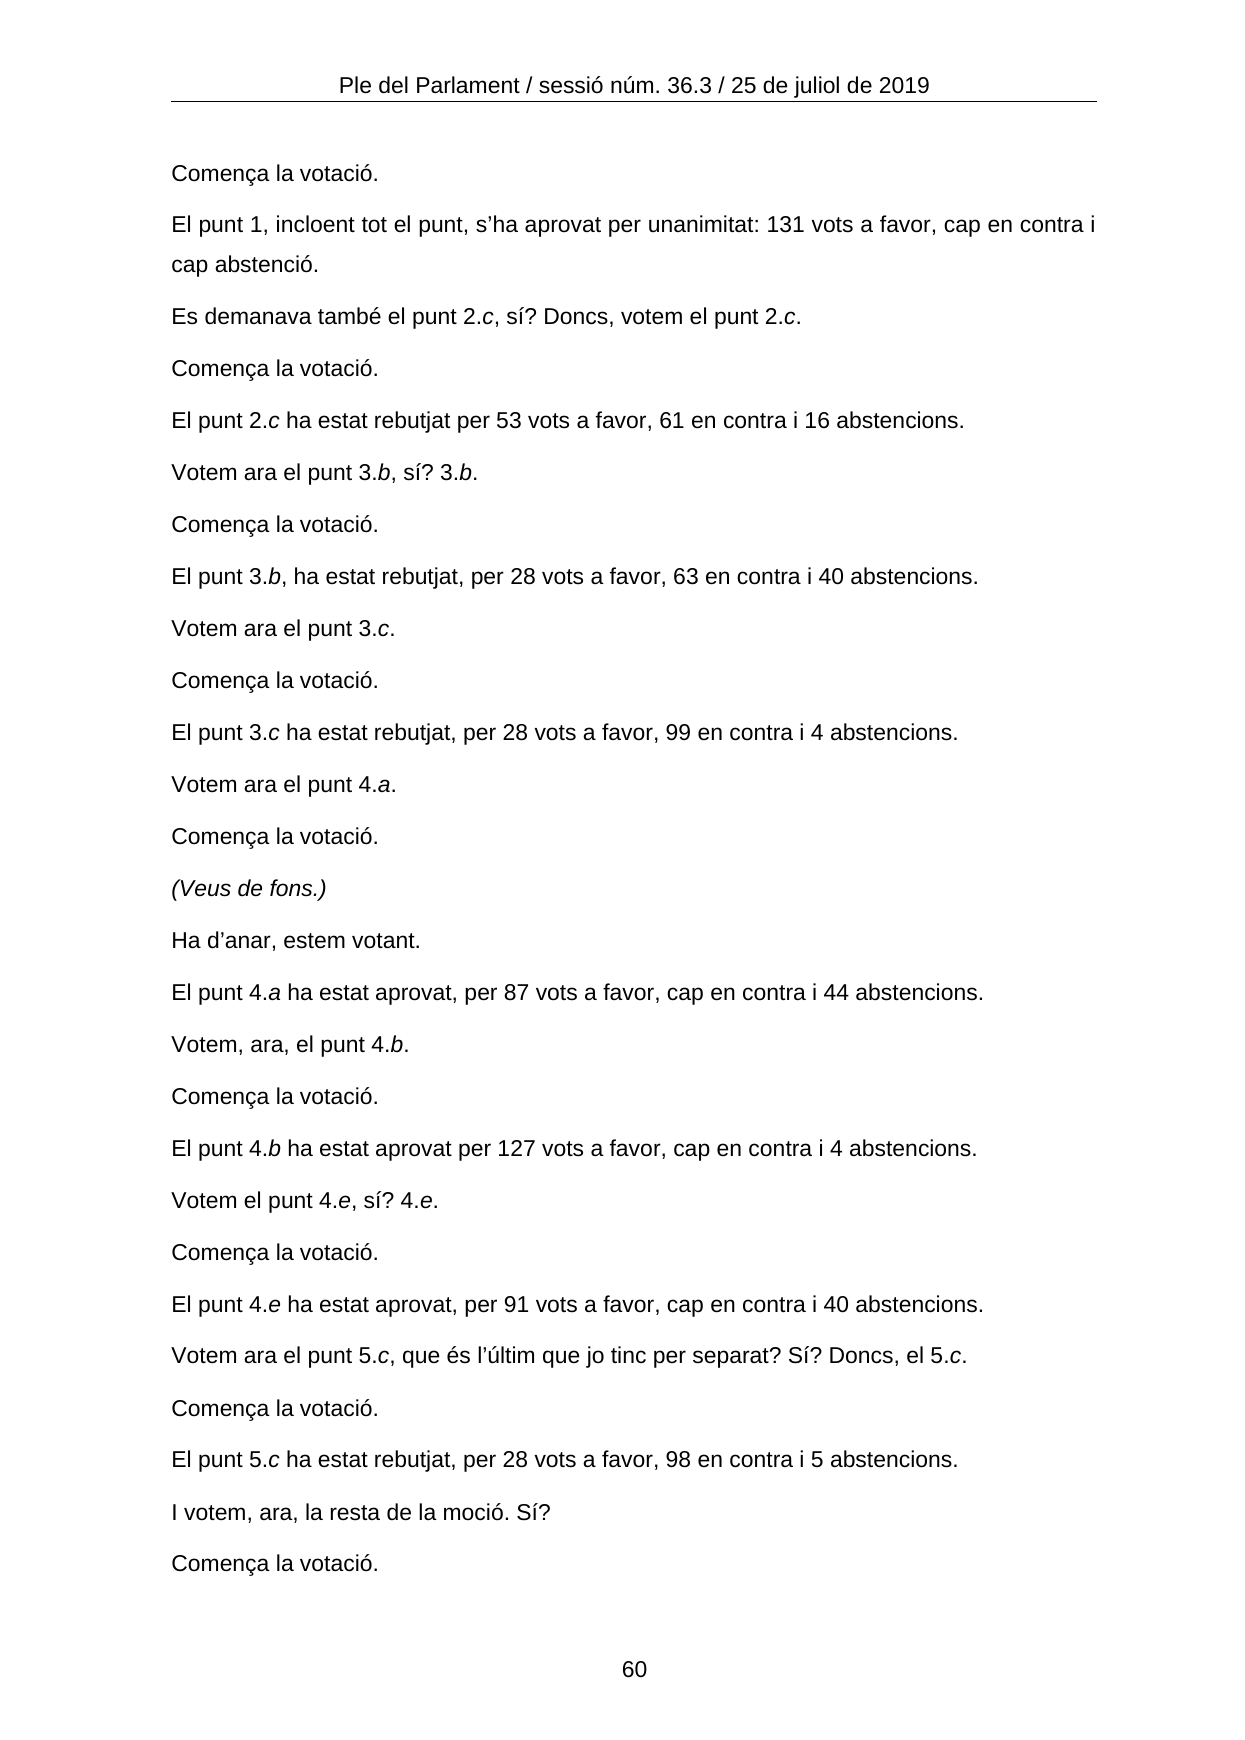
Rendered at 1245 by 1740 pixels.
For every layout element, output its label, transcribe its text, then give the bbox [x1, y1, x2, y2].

text Comença la votació. [171, 159, 1097, 186]
text Ha d’anar, estem votant. [171, 927, 1097, 953]
text (Veus de fons.) [171, 875, 1097, 901]
text El punt 4.e ha estat aprovat, per 91 vots a favor, cap en contra i 40 abstencions. [171, 1291, 1097, 1317]
text Comença la votació. [171, 1083, 1097, 1109]
text Comença la votació. [171, 823, 1097, 849]
text Votem ara el punt 5.c, que és l’últim que jo tinc per separat? Sí? Doncs, el 5.c. [171, 1342, 1097, 1369]
text Votem el punt 4.e, sí? 4.e. [171, 1187, 1097, 1213]
text Es demanava també el punt 2.c, sí? Doncs, votem el punt 2.c. [171, 303, 1097, 329]
text Comença la votació. [171, 1550, 1097, 1577]
text Comença la votació. [171, 1394, 1097, 1421]
text El punt 5.c ha estat rebutjat, per 28 vots a favor, 98 en contra i 5 abstencions. [171, 1446, 1097, 1473]
text I votem, ara, la resta de la moció. Sí? [171, 1498, 1097, 1525]
text El punt 2.c ha estat rebutjat per 53 vots a favor, 61 en contra i 16 abstencions. [171, 407, 1097, 433]
text Comença la votació. [171, 355, 1097, 381]
text Votem ara el punt 3.b, sí? 3.b. [171, 459, 1097, 485]
text El punt 3.b, ha estat rebutjat, per 28 vots a favor, 63 en contra i 40 abstencions. [171, 563, 1097, 589]
text Votem ara el punt 4.a. [171, 771, 1097, 797]
text Votem ara el punt 3.c. [171, 615, 1097, 641]
text Comença la votació. [171, 511, 1097, 537]
text El punt 4.b ha estat aprovat per 127 vots a favor, cap en contra i 4 abstencions. [171, 1134, 1097, 1161]
text El punt 1, incloent tot el punt, s’ha aprovat per unanimitat: 131 vots a favor, cap en contra i cap abstenció. [171, 211, 1097, 277]
text El punt 4.a ha estat aprovat, per 87 vots a favor, cap en contra i 44 abstencions. [171, 979, 1097, 1005]
text Votem, ara, el punt 4.b. [171, 1031, 1097, 1057]
text El punt 3.c ha estat rebutjat, per 28 vots a favor, 99 en contra i 4 abstencions. [171, 719, 1097, 745]
text Comença la votació. [171, 1238, 1097, 1265]
text Comença la votació. [171, 667, 1097, 693]
